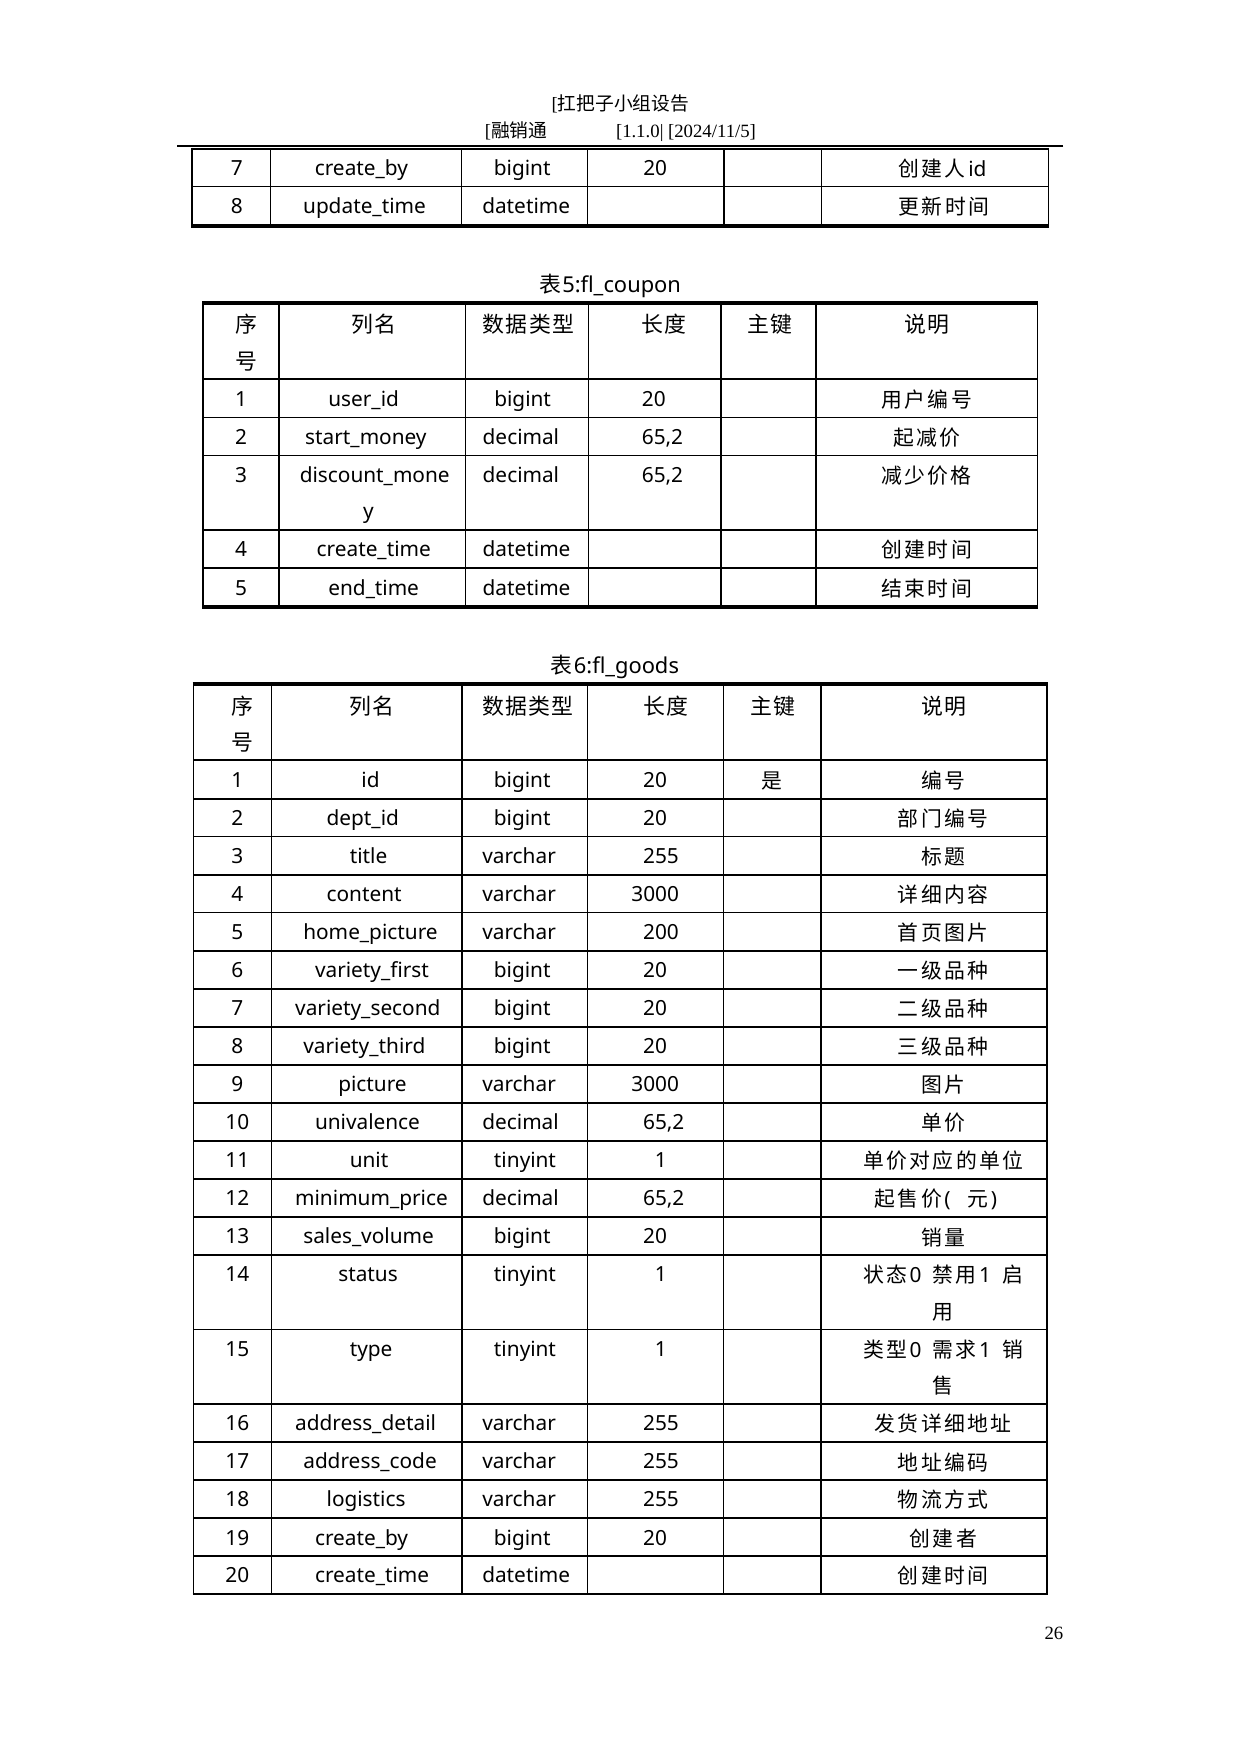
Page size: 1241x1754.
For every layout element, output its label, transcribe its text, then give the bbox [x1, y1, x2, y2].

table_cell decimal [466, 418, 588, 454]
table_header 主键 [724, 686, 820, 759]
table_header 数据类型 [463, 686, 587, 759]
table_header 数据类型 [466, 305, 588, 378]
table_cell 20 [588, 1519, 723, 1555]
table_cell bigint [466, 380, 588, 417]
table_cell varchar [463, 837, 587, 874]
table_cell [724, 1330, 820, 1403]
table_cell 255 [588, 1443, 723, 1479]
table_cell 单价 [822, 1104, 1046, 1140]
table_cell [725, 187, 821, 224]
table_cell 一级品种 [822, 952, 1046, 988]
table_cell 1 [204, 380, 278, 417]
table_cell 用户编号 [817, 380, 1037, 417]
table_cell [724, 1028, 820, 1064]
table_cell [722, 418, 815, 454]
table_cell 状态0禁用1启用 [822, 1256, 1046, 1328]
table_header 列名 [272, 686, 461, 759]
table_cell datetime [466, 531, 588, 567]
table_cell 65,2 [588, 1104, 723, 1140]
table_cell user_id [280, 380, 465, 417]
table_cell [724, 1557, 820, 1593]
table_cell 首页图片 [822, 913, 1046, 950]
table_cell [722, 531, 815, 567]
table_cell datetime [463, 1557, 587, 1593]
table_cell 10 [194, 1104, 271, 1140]
table_cell tinyint [463, 1142, 587, 1178]
table_cell 3000 [588, 876, 723, 912]
table_cell 2 [194, 800, 271, 836]
table_cell update_time [271, 187, 461, 224]
table_cell dept_id [272, 800, 461, 836]
table_cell [588, 187, 723, 224]
table_header 序号 [204, 305, 278, 378]
table_cell [724, 876, 820, 912]
table_cell type [272, 1330, 461, 1403]
table_cell home_picture [272, 913, 461, 950]
table_cell 1 [588, 1330, 723, 1403]
table_cell 8 [193, 187, 270, 224]
table_cell 17 [194, 1443, 271, 1479]
table_cell [724, 1481, 820, 1517]
table_cell 4 [204, 531, 278, 567]
table_cell 12 [194, 1180, 271, 1216]
table_cell varchar [463, 1066, 587, 1102]
table_cell 65,2 [589, 456, 720, 529]
table_cell 创建时间 [822, 1557, 1046, 1593]
table_cell id [272, 761, 461, 798]
table_cell 5 [204, 569, 278, 605]
table_cell 3 [204, 456, 278, 529]
table_cell 4 [194, 876, 271, 912]
table_header 说明 [817, 305, 1037, 378]
table_cell datetime [462, 187, 587, 224]
table_cell 1 [194, 761, 271, 798]
table_cell 结束时间 [817, 569, 1037, 605]
table_cell unit [272, 1142, 461, 1178]
table_cell [722, 380, 815, 417]
table_cell [589, 569, 720, 605]
table_cell 9 [194, 1066, 271, 1102]
table_cell 6 [194, 952, 271, 988]
table_cell 14 [194, 1256, 271, 1328]
table_cell 单价对应的单位 [822, 1142, 1046, 1178]
table_cell 创建者 [822, 1519, 1046, 1555]
table_cell bigint [463, 1028, 587, 1064]
table_cell 7 [193, 150, 270, 186]
table_cell univalence [272, 1104, 461, 1140]
table_cell picture [272, 1066, 461, 1102]
table_cell 20 [588, 761, 723, 798]
table_cell start_money [280, 418, 465, 454]
table_cell 11 [194, 1142, 271, 1178]
table_cell 减少价格 [817, 456, 1037, 529]
table_cell create_by [272, 1519, 461, 1555]
table_cell 200 [588, 913, 723, 950]
table_cell [724, 1142, 820, 1178]
table_cell 物流方式 [822, 1481, 1046, 1517]
table_cell 255 [588, 837, 723, 874]
table_cell 20 [588, 150, 723, 186]
table_cell varchar [463, 1443, 587, 1479]
table_cell 3000 [588, 1066, 723, 1102]
table_header 列名 [280, 305, 465, 378]
table_cell 255 [588, 1481, 723, 1517]
table_cell [724, 1405, 820, 1441]
table_cell create_time [280, 531, 465, 567]
table_cell [724, 913, 820, 950]
table_cell [724, 1256, 820, 1328]
table_cell bigint [463, 1519, 587, 1555]
table_cell bigint [463, 761, 587, 798]
table_cell 部门编号 [822, 800, 1046, 836]
table_cell decimal [463, 1180, 587, 1216]
table_cell [722, 569, 815, 605]
table_cell 13 [194, 1218, 271, 1254]
table_cell sales_volume [272, 1218, 461, 1254]
table_cell [724, 1443, 820, 1479]
text 表5:fl_coupon [179, 264, 1061, 301]
table_cell varchar [463, 876, 587, 912]
table_cell status [272, 1256, 461, 1328]
table_header 序号 [194, 686, 271, 759]
table_cell 详细内容 [822, 876, 1046, 912]
table_cell decimal [466, 456, 588, 529]
table_cell varchar [463, 913, 587, 950]
table_cell variety_third [272, 1028, 461, 1064]
table_cell 起售价(元) [822, 1180, 1046, 1216]
table_cell [725, 150, 821, 186]
table_cell 15 [194, 1330, 271, 1403]
table_cell create_by [271, 150, 461, 186]
table_cell 1 [588, 1142, 723, 1178]
table_cell 三级品种 [822, 1028, 1046, 1064]
table_cell 20 [588, 1218, 723, 1254]
table_cell 8 [194, 1028, 271, 1064]
table_cell 65,2 [588, 1180, 723, 1216]
table_cell 5 [194, 913, 271, 950]
table_header 说明 [822, 686, 1046, 759]
table_cell [724, 800, 820, 836]
table_cell [724, 1104, 820, 1140]
table_cell 20 [588, 952, 723, 988]
table_header 主键 [722, 305, 815, 378]
table_cell decimal [463, 1104, 587, 1140]
table_cell address_code [272, 1443, 461, 1479]
text 表6:fl_goods [179, 646, 1061, 682]
table_cell [724, 952, 820, 988]
table_cell [588, 1557, 723, 1593]
table_cell [589, 531, 720, 567]
table_cell datetime [466, 569, 588, 605]
table_cell tinyint [463, 1330, 587, 1403]
table_cell tinyint [463, 1256, 587, 1328]
table_cell 255 [588, 1405, 723, 1441]
table_cell logistics [272, 1481, 461, 1517]
table_cell title [272, 837, 461, 874]
table_cell 图片 [822, 1066, 1046, 1102]
table_header 长度 [589, 305, 720, 378]
table_cell 20 [194, 1557, 271, 1593]
table_cell 标题 [822, 837, 1046, 874]
table_cell 19 [194, 1519, 271, 1555]
table_cell 3 [194, 837, 271, 874]
table_cell bigint [463, 800, 587, 836]
table_cell 更新时间 [822, 187, 1048, 224]
table_cell [722, 456, 815, 529]
table_cell minimum_price [272, 1180, 461, 1216]
table_cell discount_money [280, 456, 465, 529]
table_cell 起减价 [817, 418, 1037, 454]
table_cell 地址编码 [822, 1443, 1046, 1479]
table_cell bigint [463, 1218, 587, 1254]
table_cell address_detail [272, 1405, 461, 1441]
table_cell 18 [194, 1481, 271, 1517]
table_cell 1 [588, 1256, 723, 1328]
table_cell bigint [462, 150, 587, 186]
table_cell 20 [588, 800, 723, 836]
table_cell 创建人id [822, 150, 1048, 186]
table_header 长度 [588, 686, 723, 759]
table_cell 编号 [822, 761, 1046, 798]
table_cell bigint [463, 952, 587, 988]
table_cell variety_second [272, 990, 461, 1026]
table_cell varchar [463, 1481, 587, 1517]
table_cell 20 [589, 380, 720, 417]
table_cell 创建时间 [817, 531, 1037, 567]
table_cell 二级品种 [822, 990, 1046, 1026]
table_cell content [272, 876, 461, 912]
table_cell [724, 1180, 820, 1216]
table_cell [724, 1519, 820, 1555]
table_cell 7 [194, 990, 271, 1026]
table_cell [724, 837, 820, 874]
table_cell 是 [724, 761, 820, 798]
table_cell 销量 [822, 1218, 1046, 1254]
table_cell create_time [272, 1557, 461, 1593]
table_cell 发货详细地址 [822, 1405, 1046, 1441]
table_cell [724, 1218, 820, 1254]
table_cell 20 [588, 1028, 723, 1064]
table_cell variety_first [272, 952, 461, 988]
table_cell [724, 1066, 820, 1102]
table_cell 类型0需求1销售 [822, 1330, 1046, 1403]
table_cell 20 [588, 990, 723, 1026]
table_cell [724, 990, 820, 1026]
table_cell 16 [194, 1405, 271, 1441]
table_cell end_time [280, 569, 465, 605]
table_cell varchar [463, 1405, 587, 1441]
table_cell 2 [204, 418, 278, 454]
table_cell 65,2 [589, 418, 720, 454]
table_cell bigint [463, 990, 587, 1026]
